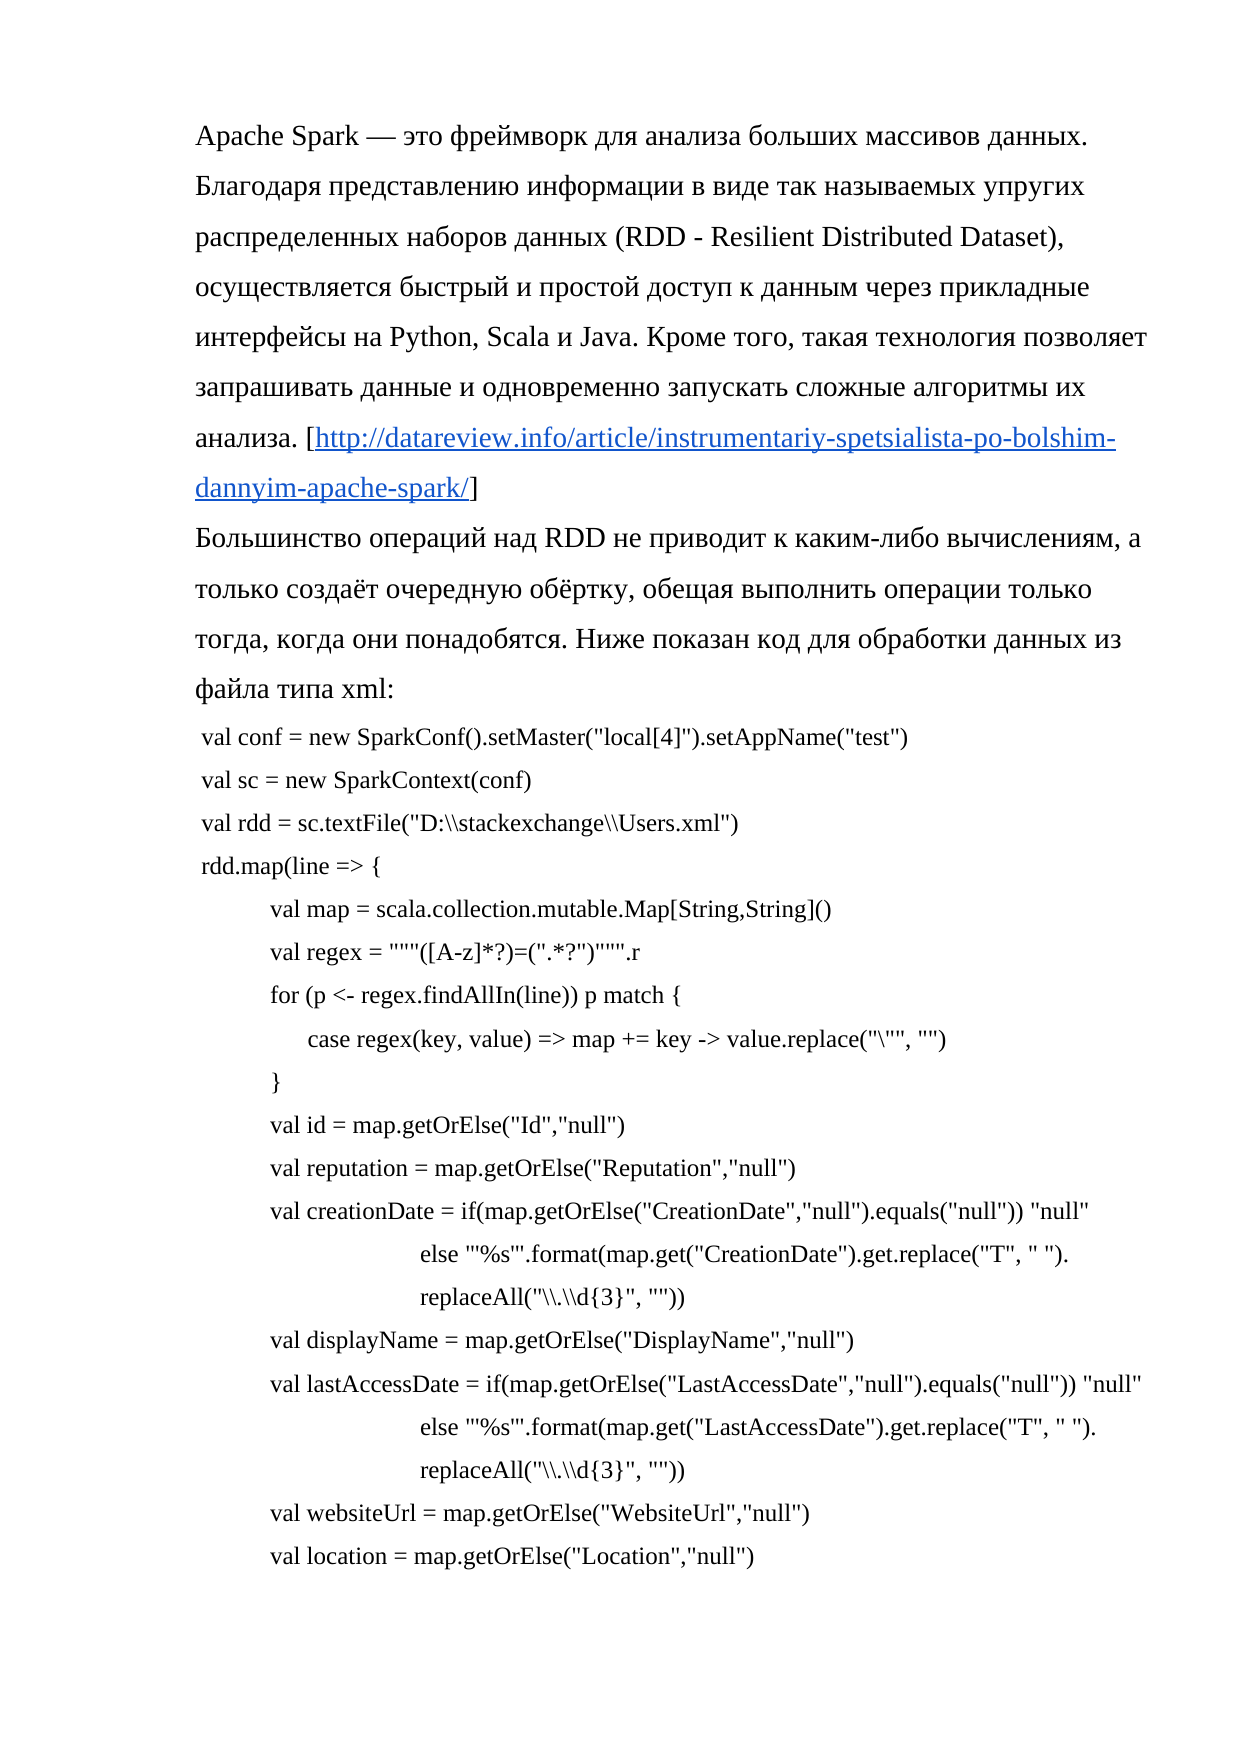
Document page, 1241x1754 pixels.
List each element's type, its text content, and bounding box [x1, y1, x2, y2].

text val id = map.getOrElse("Id","null") [195, 1110, 1169, 1139]
text val lastAccessDate = if(map.getOrElse("LastAccessDate","null").equals("null")) "null" [270, 1369, 1169, 1397]
text else "'%s'".format(map.get("CreationDate").get.replace("T", " "). [420, 1239, 1169, 1268]
text rdd.map(line => { [195, 851, 1169, 880]
text val rdd = sc.textFile("D:\\stackexchange\\Users.xml") [195, 808, 1169, 837]
text } [195, 1067, 1169, 1096]
text val creationDate = if(map.getOrElse("CreationDate","null").equals("null")) "null" [195, 1196, 1169, 1225]
text Большинство операций над RDD не приводит к каким-либо вычислениям, а только создаёт очередную обёртку, обещая выполнить операции только тогда, когда они понадобятся. Ниже показан код для обработки данных из файла типа xml: [195, 521, 1169, 705]
text for (p <- regex.findAllIn(line)) p match { [195, 981, 1169, 1009]
text val regex = """([A-z]*?)=(".*?")""".r [195, 937, 1169, 966]
text val websiteUrl = map.getOrElse("WebsiteUrl","null") [195, 1498, 1169, 1527]
text replaceAll("\\.\\d{3}", "")) [345, 1282, 1169, 1311]
text val location = map.getOrElse("Location","null") [195, 1541, 1169, 1570]
text val conf = new SparkConf().setMaster("local[4]").setAppName("test") [195, 722, 1169, 751]
text Apache Spark — это фреймворк для анализа больших массивов данных. [195, 118, 1169, 152]
text Благодаря представлению информации в виде так называемых упругих распределенных наборов данных (RDD - Resilient Distributed Dataset), осуществляется быстрый и простой доступ к данным через прикладные интерфейсы на Python, Scala и Java. Кроме того, такая технология позволяет запрашивать данные и одновременно запускать сложные алгоритмы их анализа. [http://datareview.info/article/instrumentariy-spetsialista-po-bolshim-dannyim-apache-spark/] [195, 168, 1169, 504]
text case regex(key, value) => map += key -> value.replace("\"", "") [195, 1024, 1169, 1052]
text val map = scala.collection.mutable.Map[String,String]() [195, 894, 1169, 923]
text val sc = new SparkContext(conf) [195, 765, 1169, 794]
text val reputation = map.getOrElse("Reputation","null") [195, 1153, 1169, 1182]
text else "'%s'".format(map.get("LastAccessDate").get.replace("T", " "). [270, 1412, 1169, 1441]
text replaceAll("\\.\\d{3}", "")) [270, 1455, 1169, 1484]
text val displayName = map.getOrElse("DisplayName","null") [195, 1326, 1169, 1354]
